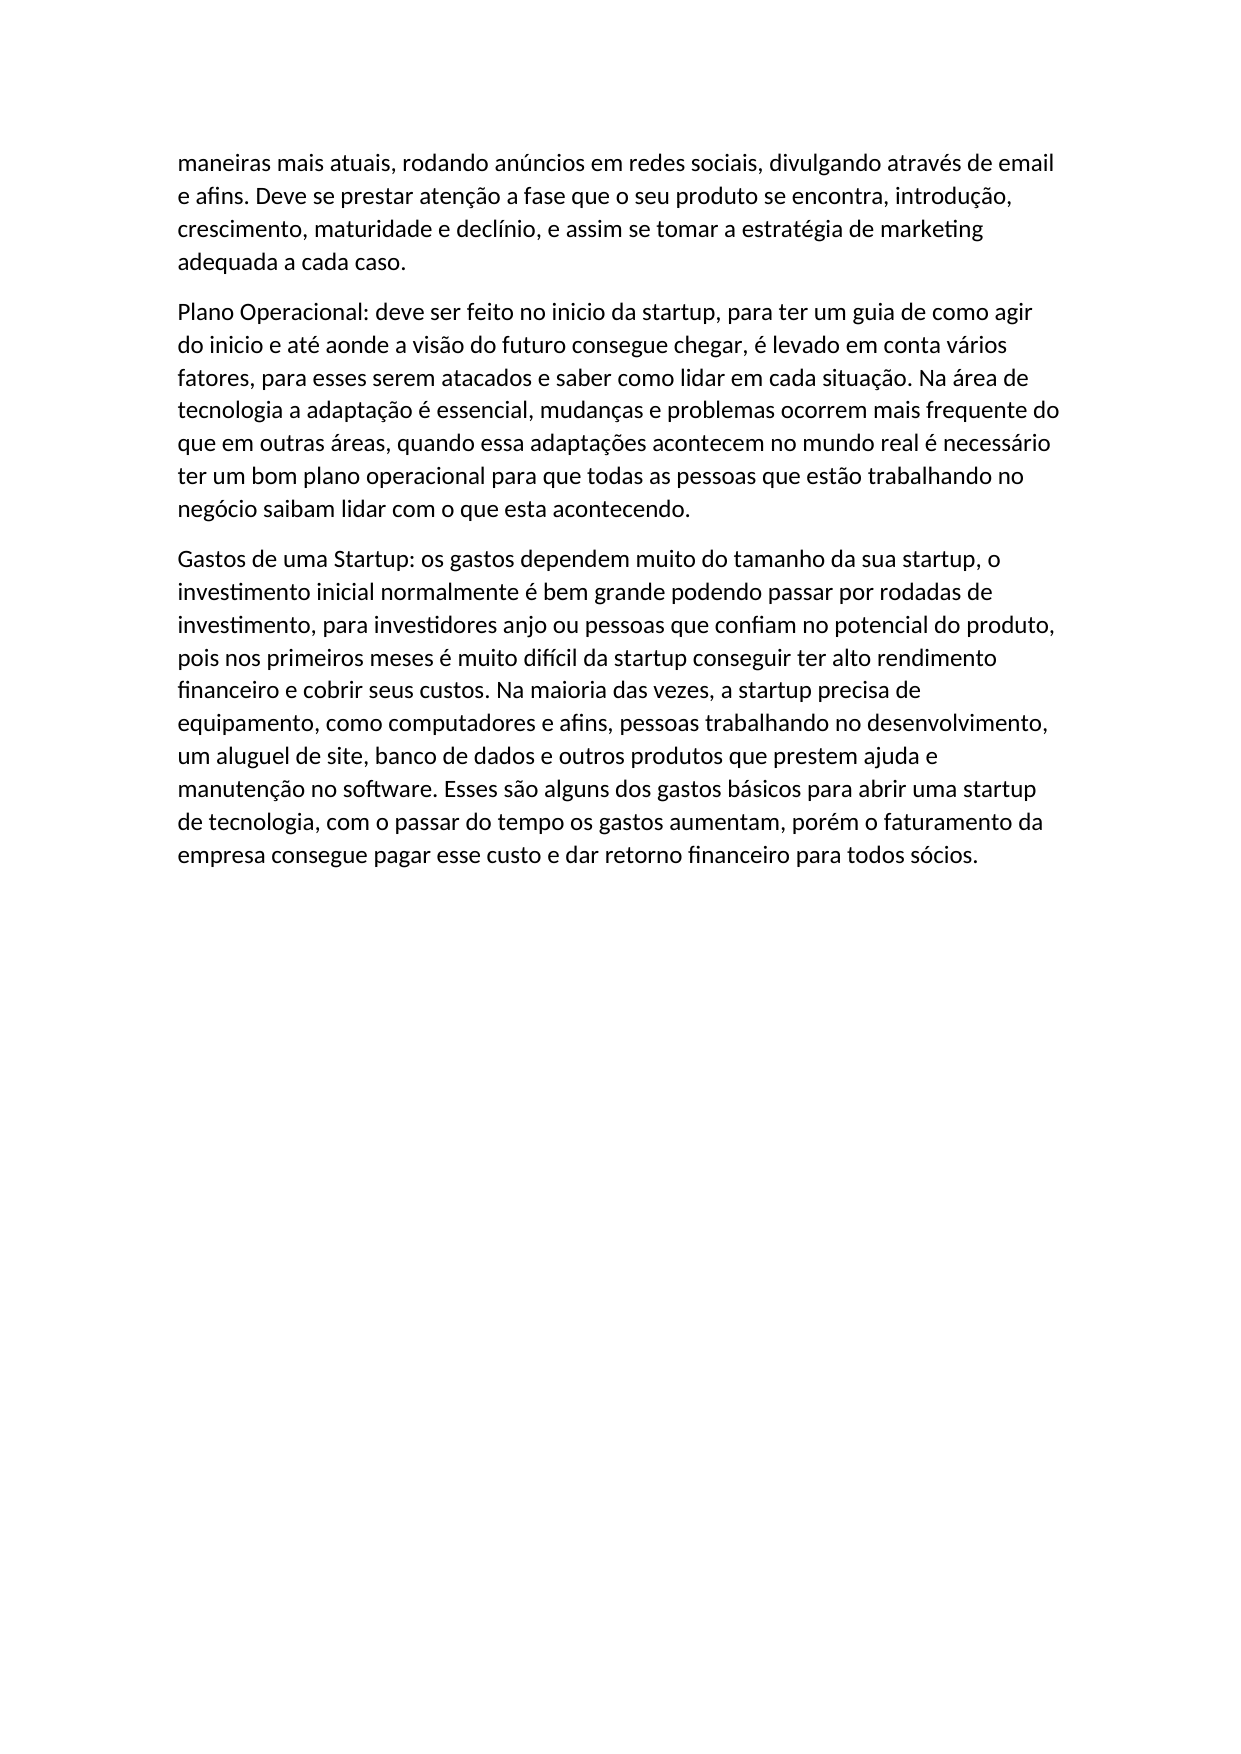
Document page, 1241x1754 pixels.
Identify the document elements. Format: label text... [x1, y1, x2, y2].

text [177, 148, 1063, 277]
text Plano Operacional: deve ser feito no inicio da startup, para ter um guia de como agir do inicio e até aonde a visão do futuro consegue chegar, é levado em conta vários fatores, para esses serem atacados e saber como lidar em cada situação. Na área de tecnologia a adaptação é essencial, mudanças e problemas ocorrem mais frequente do que em outras áreas, quando essa adaptações acontecem no mundo real é necessário ter um bom plano operacional para que todas as pessoas que estão trabalhando no negócio saibam lidar com o que esta acontecendo. [177, 296, 1063, 524]
text Gastos de uma Startup: os gastos dependem muito do tamanho da sua startup, o investimento inicial normalmente é bem grande podendo passar por rodadas de investimento, para investidores anjo ou pessoas que confiam no potencial do produto, pois nos primeiros meses é muito difícil da startup conseguir ter alto rendimento financeiro e cobrir seus custos. Na maioria das vezes, a startup precisa de equipamento, como computadores e afins, pessoas trabalhando no desenvolvimento, um aluguel de site, banco de dados e outros produtos que prestem ajuda e manutenção no software. Esses são alguns dos gastos básicos para abrir uma startup de tecnologia, com o passar do tempo os gastos aumentam, porém o faturamento da empresa consegue pagar esse custo e dar retorno financeiro para todos sócios. [177, 543, 1063, 870]
